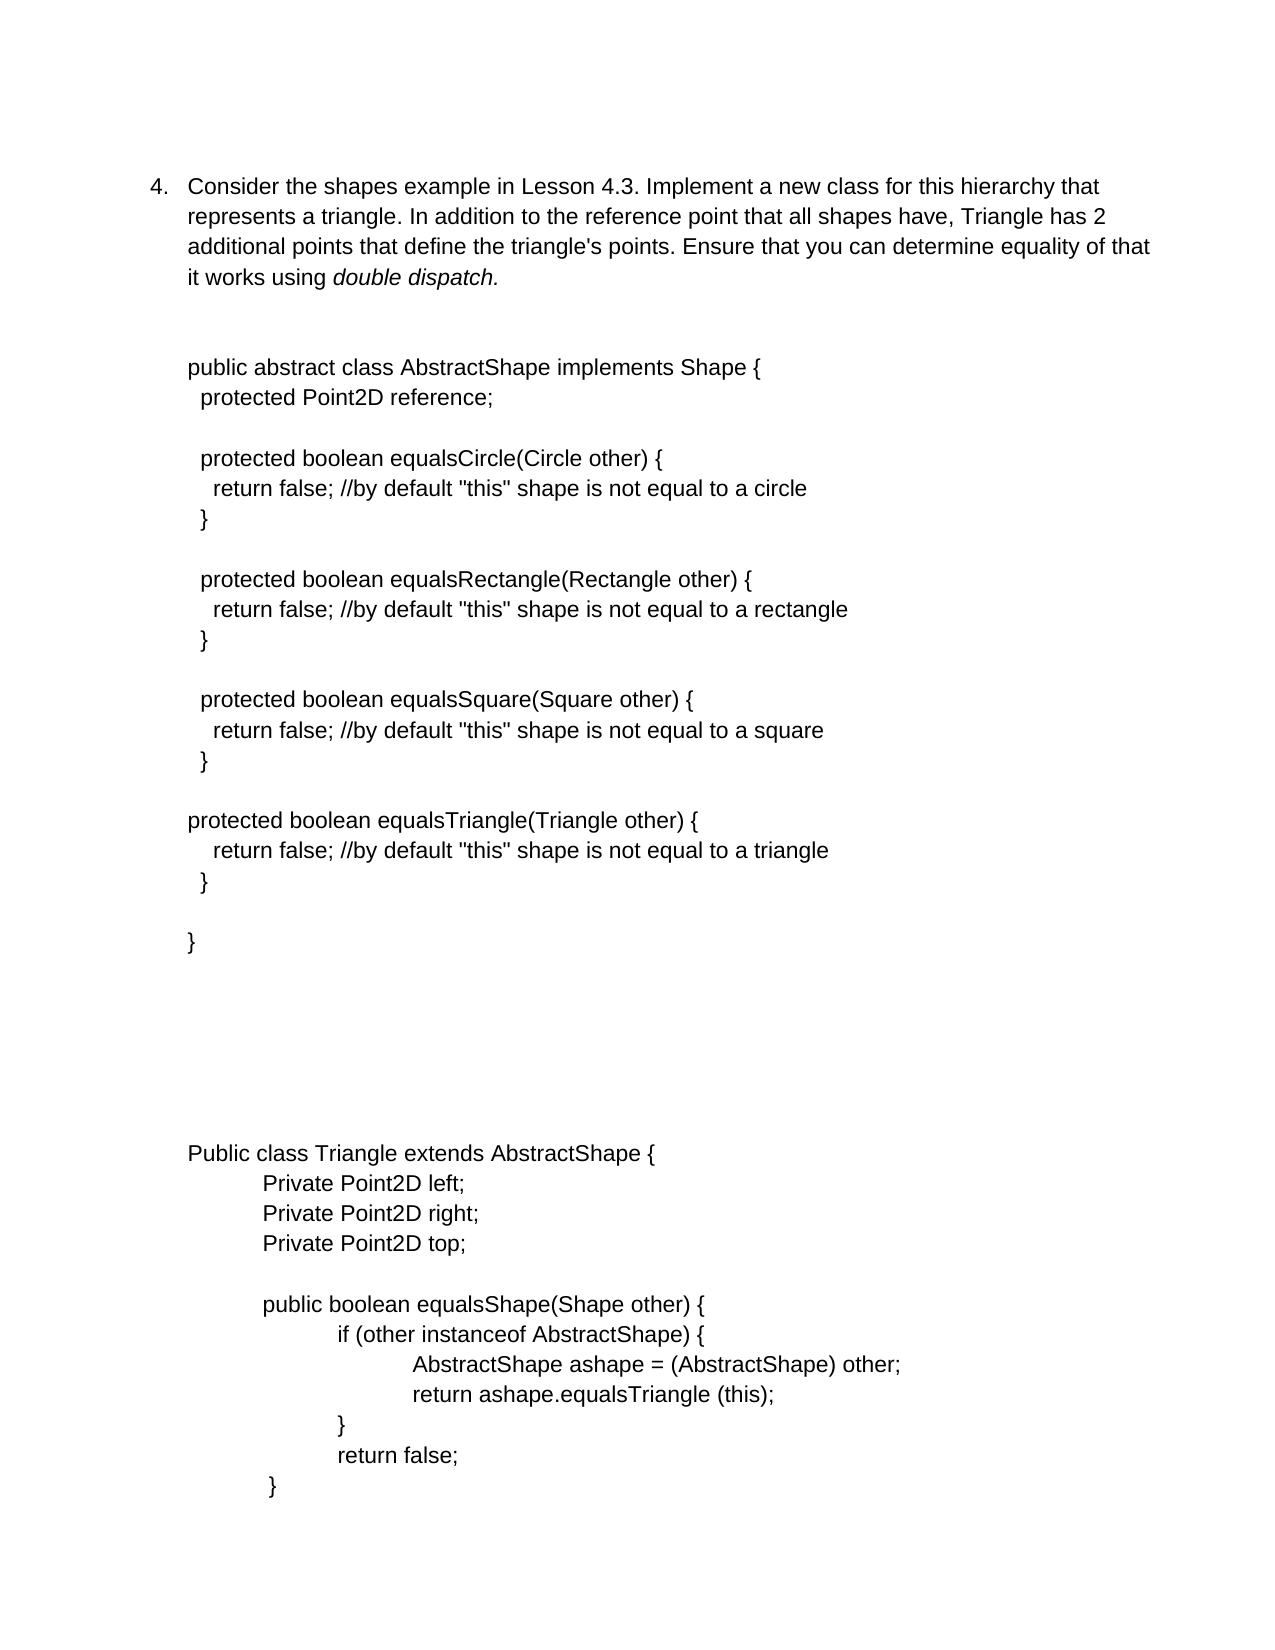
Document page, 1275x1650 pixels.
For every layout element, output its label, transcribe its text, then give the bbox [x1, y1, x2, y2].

text protected boolean equalsTriangle(Triangle other) { [187, 807, 1162, 834]
text protected boolean equalsCircle(Circle other) { [187, 445, 1162, 471]
text protected boolean equalsSquare(Square other) { [187, 686, 1162, 713]
text } [187, 928, 1162, 954]
text } [187, 505, 1162, 532]
text return false; //by default "this" shape is not equal to a circle [187, 475, 1162, 501]
text } [187, 626, 1162, 652]
text Private Point2D right; [187, 1200, 1162, 1226]
text protected Point2D reference; [187, 384, 1162, 411]
text protected boolean equalsRectangle(Rectangle other) { [187, 566, 1162, 592]
text } [187, 868, 1162, 894]
text } [187, 747, 1162, 773]
text Private Point2D left; [187, 1170, 1162, 1196]
text return ashape.equalsTriangle (this); [187, 1381, 1162, 1408]
text if (other instanceof AbstractShape) { [187, 1321, 1162, 1347]
text } [187, 1472, 1162, 1498]
text Public class Triangle extends AbstractShape { [187, 1139, 1162, 1166]
text return false; //by default "this" shape is not equal to a square [187, 717, 1162, 743]
text } [187, 1411, 1162, 1438]
text return false; //by default "this" shape is not equal to a triangle [187, 837, 1162, 864]
text return false; [187, 1442, 1162, 1468]
text public boolean equalsShape(Shape other) { [187, 1291, 1162, 1317]
text Private Point2D top; [187, 1230, 1162, 1257]
text AbstractShape ashape = (AbstractShape) other; [187, 1351, 1162, 1377]
text public abstract class AbstractShape implements Shape { [187, 354, 1162, 381]
text return false; //by default "this" shape is not equal to a rectangle [187, 596, 1162, 622]
list Consider the shapes example in Lesson 4.3. Implement a new class for this hierarchy that represents a triangle. In addition to the reference point that all shapes have, Triangle has 2 additional points that define the triangle's points. Ensure that you can determine equality of that it works using double dispatch. [150, 173, 1162, 290]
